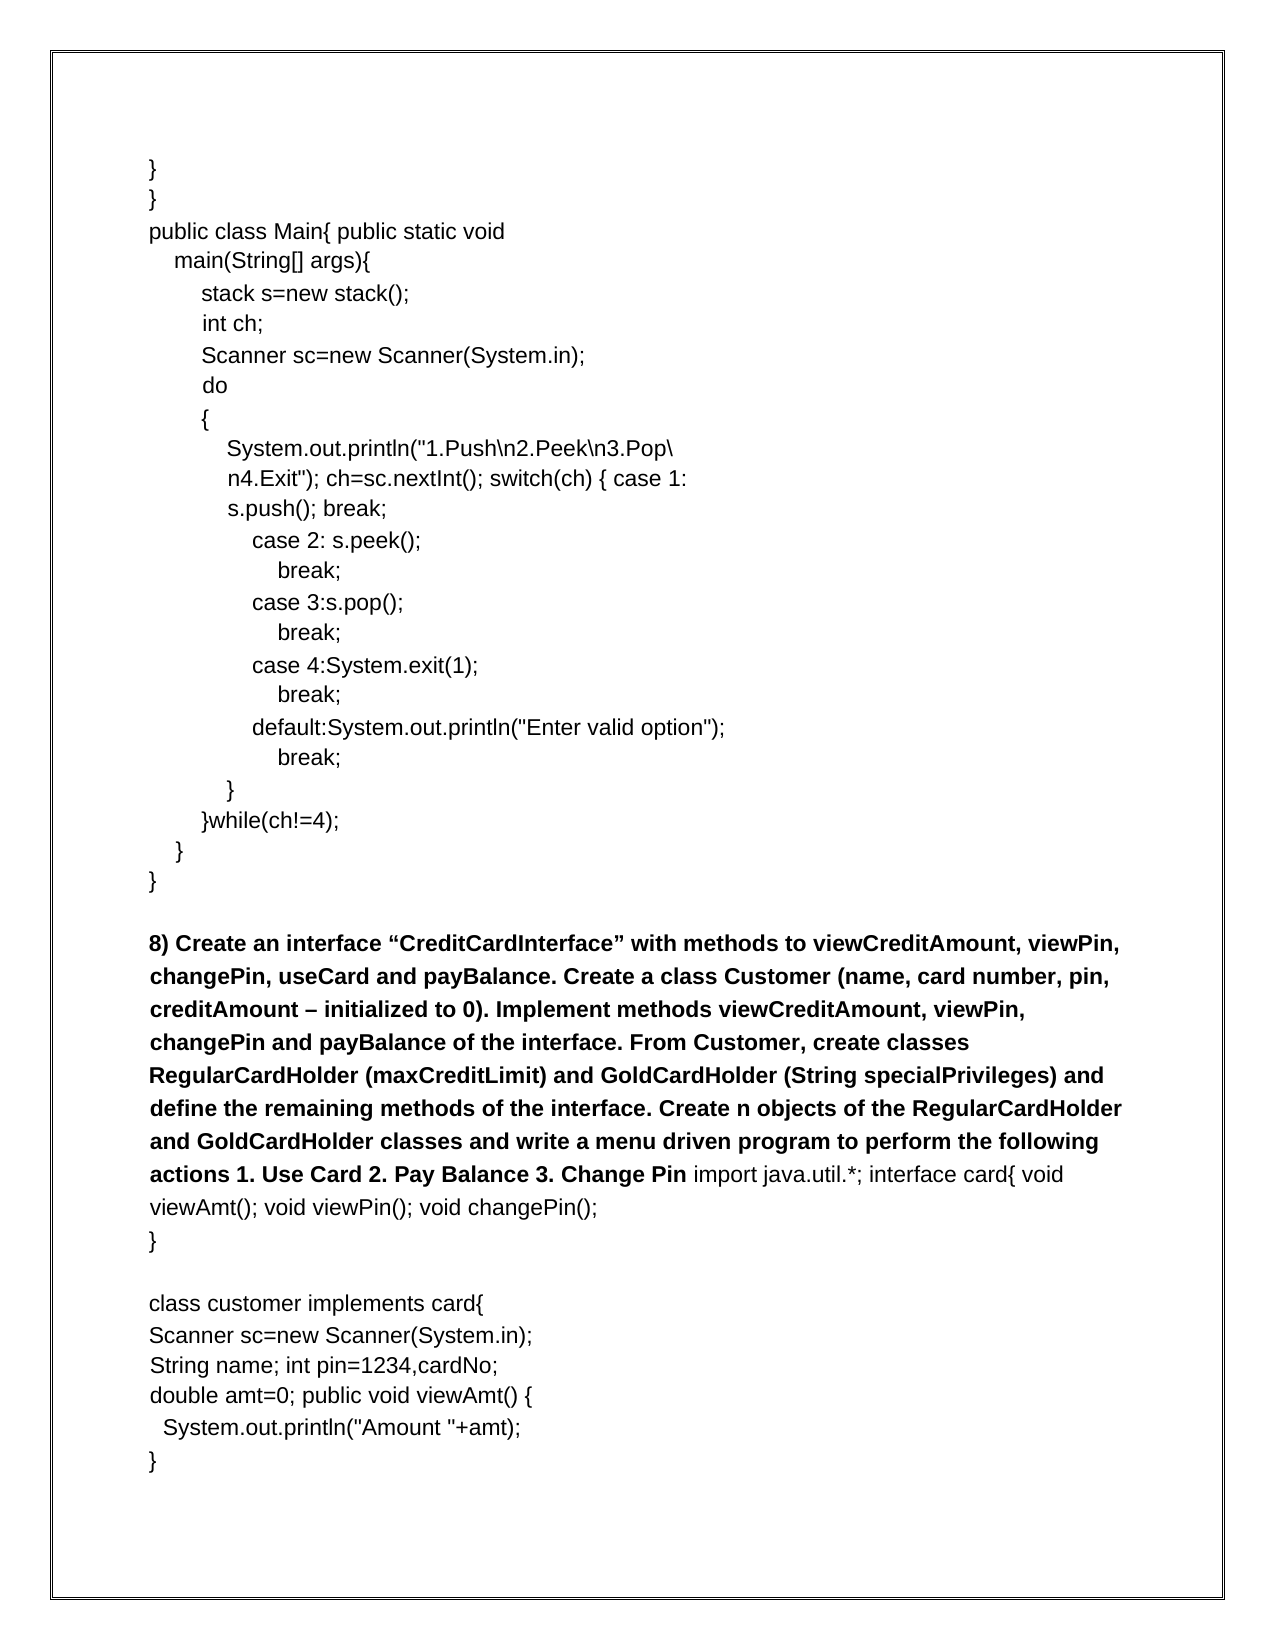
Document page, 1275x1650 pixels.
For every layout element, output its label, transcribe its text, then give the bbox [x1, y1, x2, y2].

text } [226, 776, 857, 803]
text }while(ch!=4); [201, 807, 857, 833]
text } [148, 1447, 857, 1473]
text System.out.println("1.Push\n2.Peek\n3.Pop\n4.Exit"); ch=sc.nextInt(); switch(ch) { case 1: s.push(); break; [226, 435, 764, 521]
text { [201, 405, 857, 431]
text default:System.out.println("Enter valid option"); break; [252, 714, 789, 770]
text RegularCardHolder (maxCreditLimit) and GoldCardHolder (String specialPrivileges) and define the remaining methods of the interface. Create n objects of the RegularCardHolder and GoldCardHolder classes and write a menu driven program to perform the following actions 1. Use Card 2. Pay Balance 3. Change Pin import java.util.*; interface card{ void viewAmt(); void viewPin(); void changePin(); [148, 1062, 1123, 1220]
text } [175, 837, 857, 863]
text class customer implements card{ [148, 1290, 857, 1316]
text } [148, 185, 857, 212]
text } [148, 155, 857, 181]
text case 2: s.peek(); break; [252, 527, 485, 583]
text System.out.println("Amount "+amt); [163, 1414, 857, 1441]
text stack s=new stack(); int ch; [201, 280, 433, 336]
text } [148, 867, 857, 894]
text case 4:System.exit(1); break; [252, 652, 542, 708]
text public class Main{ public static void main(String[] args){ [148, 218, 546, 274]
text case 3:s.pop(); break; [252, 589, 467, 645]
text Scanner sc=new Scanner(System.in); String name; int pin=1234,cardNo; double amt=0; public void viewAmt() { [148, 1322, 540, 1408]
text } [148, 1227, 857, 1253]
text 8) Create an interface “CreditCardInterface” with methods to viewCreditAmount, viewPin, changePin, useCard and payBalance. Create a class Customer (name, card number, pin, creditAmount – initialized to 0). Implement methods viewCreditAmount, viewPin, changePin and payBalance of the interface. From Customer, create classes [148, 930, 1123, 1055]
text Scanner sc=new Scanner(System.in); do [201, 342, 610, 398]
